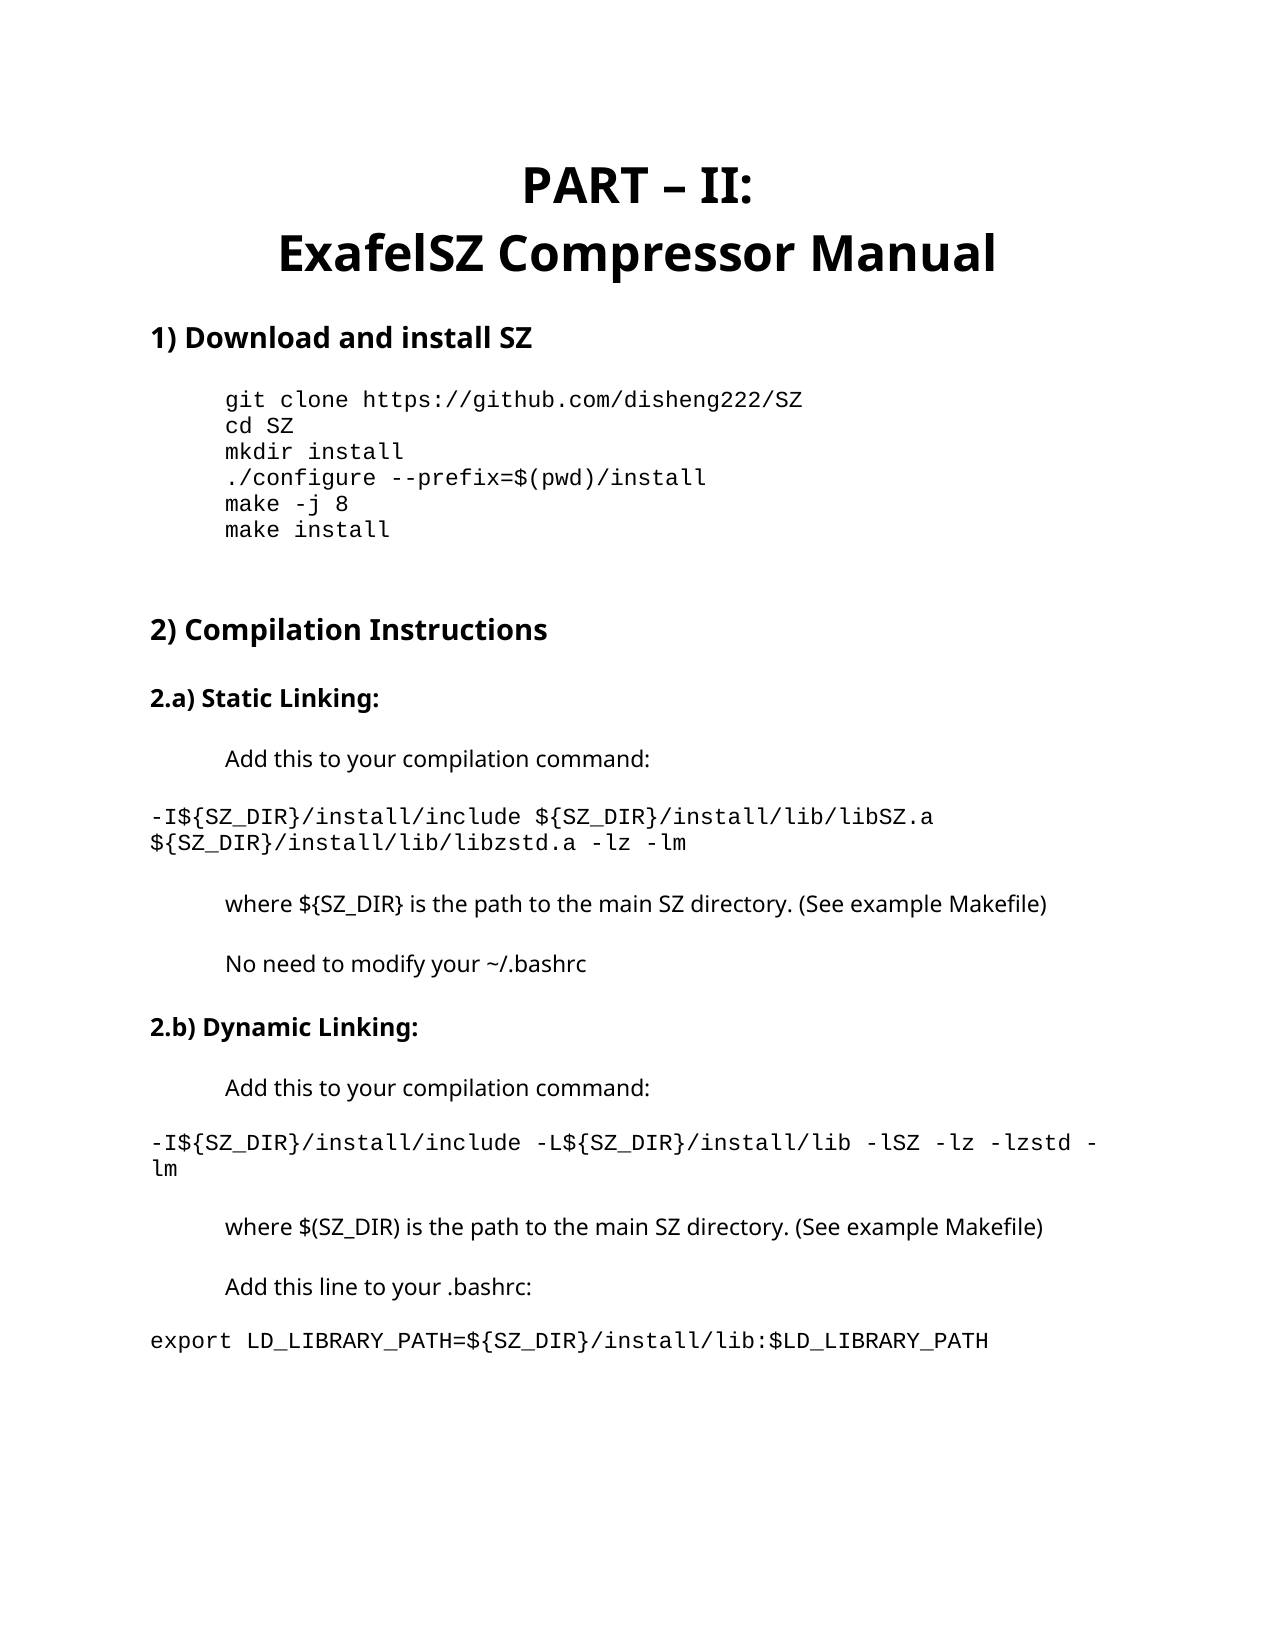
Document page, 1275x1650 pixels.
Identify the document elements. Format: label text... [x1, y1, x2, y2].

text ExafelSZ Compressor Manual [150, 218, 1125, 286]
text Add this to your compilation command: [150, 1072, 1125, 1103]
text export LD_LIBRARY_PATH=${SZ_DIR}/install/lib:$LD_LIBRARY_PATH [150, 1330, 1125, 1356]
text git clone https://github.com/disheng222/SZ [150, 388, 1125, 414]
text -I${SZ_DIR}/install/include ${SZ_DIR}/install/lib/libSZ.a ${SZ_DIR}/install/lib/libzstd.a -lz -lm [150, 805, 1125, 857]
text Add this line to your .bashrc: [150, 1271, 1125, 1302]
text 2.b) Dynamic Linking: [150, 1010, 1125, 1044]
text No need to modify your ~/.bashrc [150, 948, 1125, 979]
text where $(SZ_DIR) is the path to the main SZ directory. (See example Makefile) [150, 1211, 1125, 1243]
text where ${SZ_DIR} is the path to the main SZ directory. (See example Makefile) [150, 888, 1125, 919]
text Add this to your compilation command: [150, 743, 1125, 774]
text PART – II: [150, 150, 1125, 218]
text 2.a) Static Linking: [150, 681, 1125, 715]
text -I${SZ_DIR}/install/include -L${SZ_DIR}/install/lib -lSZ -lz -lzstd -lm [150, 1131, 1125, 1183]
text mkdir install [150, 440, 1125, 466]
text 2) Compilation Instructions [150, 610, 1125, 649]
text make install [150, 518, 1125, 544]
text 1) Download and install SZ [150, 317, 1125, 357]
text ./configure --prefix=$(pwd)/install [150, 466, 1125, 492]
text cd SZ [150, 414, 1125, 440]
text make -j 8 [150, 492, 1125, 518]
